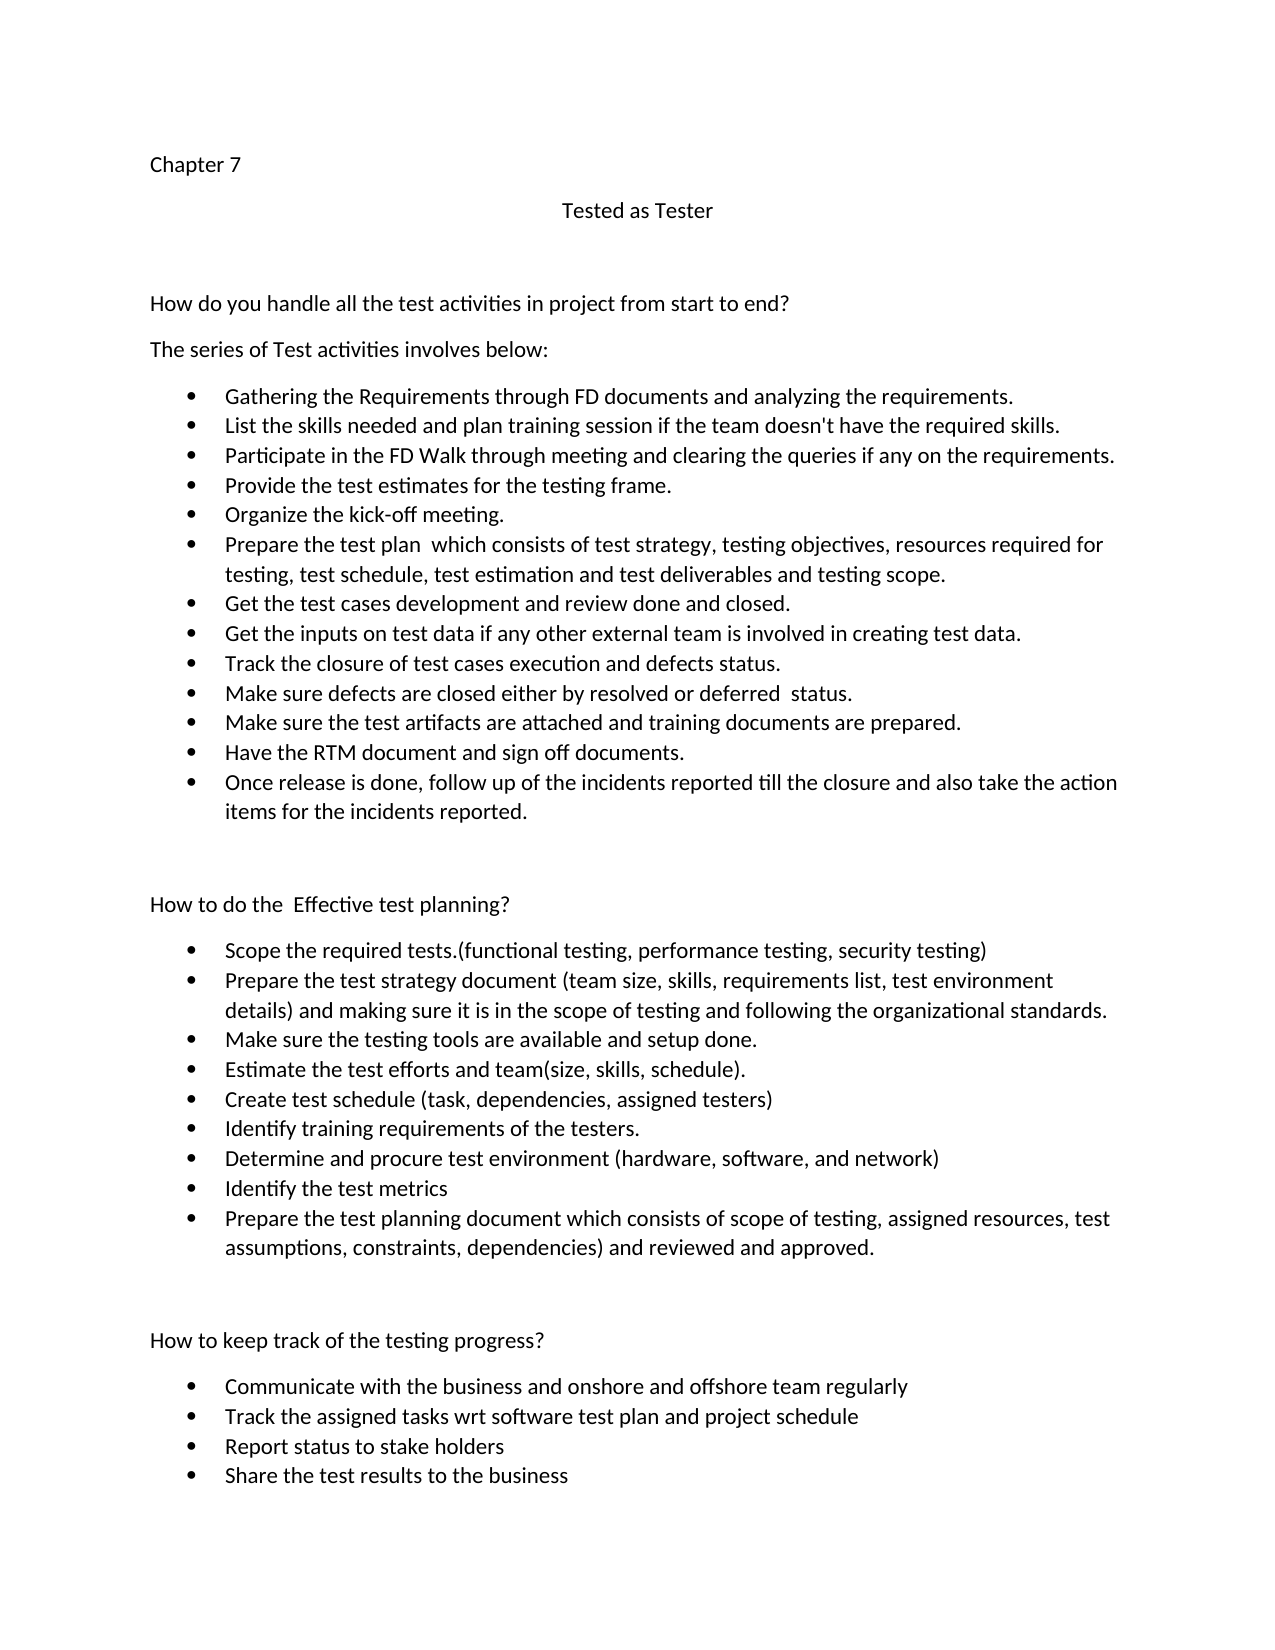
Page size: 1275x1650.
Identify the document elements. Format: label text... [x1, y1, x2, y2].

text How to keep track of the testing progress? [150, 1326, 1125, 1354]
text How to do the Effective test planning? [150, 890, 1125, 918]
list Share the test results to the business [187, 1461, 1125, 1489]
list Make sure defects are closed either by resolved or deferred status. [187, 679, 1125, 707]
list Prepare the test plan which consists of test strategy, testing objectives, resources required for testing, test schedule, test estimation and test deliverables and testing scope. [187, 530, 1125, 588]
list Provide the test estimates for the testing frame. [187, 471, 1125, 499]
list Determine and procure test environment (hardware, software, and network) [187, 1144, 1125, 1172]
list Once release is done, follow up of the incidents reported till the closure and also take the action items for the incidents reported. [187, 768, 1125, 825]
list Have the RTM document and sign off documents. [187, 738, 1125, 766]
list Identify training requirements of the testers. [187, 1114, 1125, 1143]
list Estimate the test efforts and team(size, skills, schedule). [187, 1055, 1125, 1083]
text The series of Test activities involves below: [150, 335, 1125, 363]
list Report status to stake holders [187, 1432, 1125, 1460]
list Get the test cases development and review done and closed. [187, 589, 1125, 618]
list Identify the test metrics [187, 1174, 1125, 1202]
list Gathering the Requirements through FD documents and analyzing the requirements. [187, 382, 1125, 410]
list Organize the kick-off meeting. [187, 501, 1125, 528]
list Create test schedule (task, dependencies, assigned testers) [187, 1085, 1125, 1113]
list Prepare the test strategy document (team size, skills, requirements list, test environment details) and making sure it is in the scope of testing and following the organizational standards. [187, 966, 1125, 1024]
list Get the inputs on test data if any other external team is involved in creating test data. [187, 619, 1125, 647]
text Chapter 7 [150, 150, 1125, 178]
list Scope the required tests.(functional testing, performance testing, security testing) [187, 936, 1125, 964]
list List the skills needed and plan training session if the team doesn't have the required skills. [187, 411, 1125, 439]
text How do you handle all the test activities in project from start to end? [150, 289, 1125, 317]
list Communicate with the business and onshore and offshore team regularly [187, 1372, 1125, 1400]
list Participate in the FD Walk through meeting and clearing the queries if any on the requirements. [187, 441, 1125, 469]
list Make sure the test artifacts are attached and training documents are prepared. [187, 708, 1125, 736]
list Track the assigned tasks wrt software test plan and project schedule [187, 1402, 1125, 1430]
list Make sure the testing tools are available and setup done. [187, 1026, 1125, 1053]
text Tested as Tester [150, 196, 1125, 224]
list Track the closure of test cases execution and defects status. [187, 649, 1125, 677]
list Prepare the test planning document which consists of scope of testing, assigned resources, test assumptions, constraints, dependencies) and reviewed and approved. [187, 1204, 1125, 1261]
